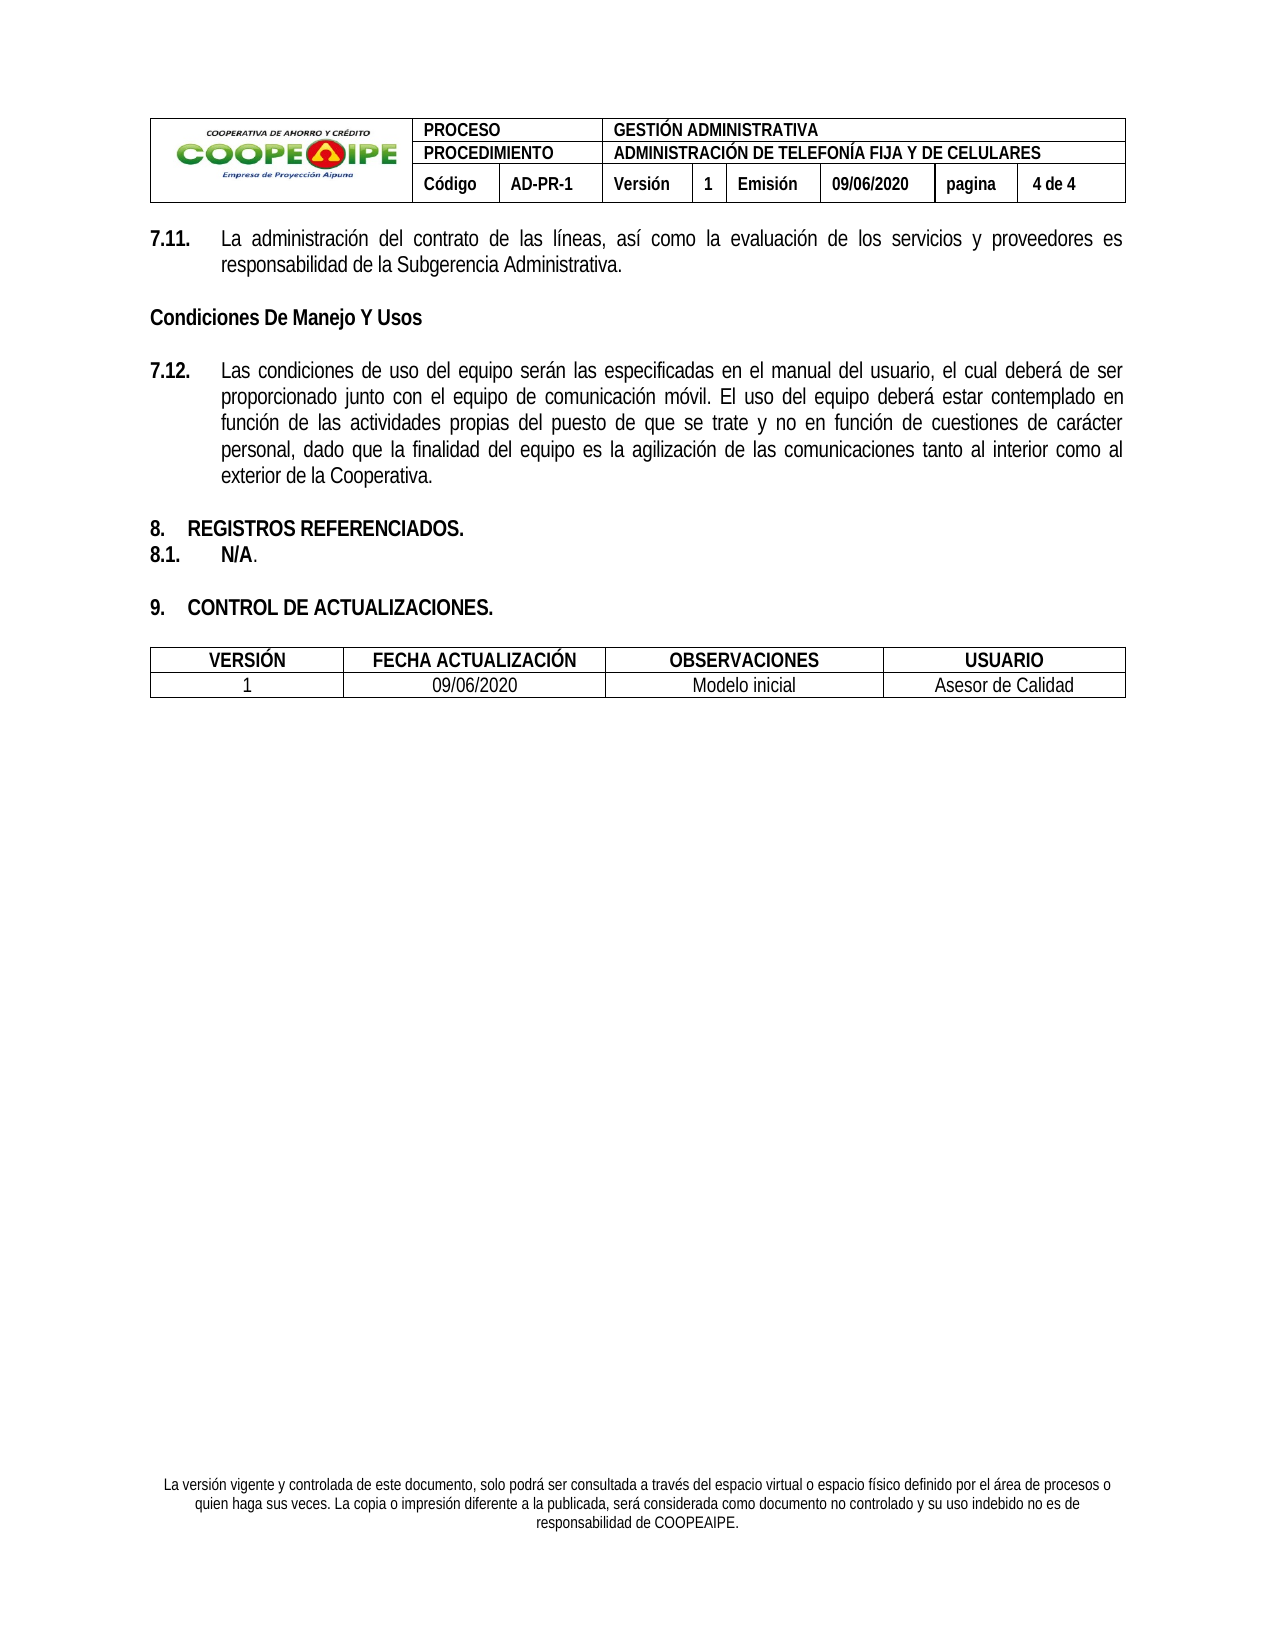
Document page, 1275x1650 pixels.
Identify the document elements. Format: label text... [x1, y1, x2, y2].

table_cell Modelo inicial [606, 673, 883, 697]
list N/A. [150, 541, 1125, 567]
text Condiciones De Manejo Y Usos [150, 304, 1125, 330]
picture [172, 123, 401, 181]
table_header OBSERVACIONES [606, 648, 883, 672]
list Las condiciones de uso del equipo serán las especificadas en el manual del usuario, el cual deberá de ser proporcionado junto con el equipo de comunicación móvil. El uso del equipo deberá estar contemplado en función de las actividades propias del puesto de que se trate y no en función de cuestiones de carácter personal, dado que la finalidad del equipo es la agilización de las comunicaciones tanto al interior como al exterior de la Cooperativa. [150, 357, 1125, 488]
table_header VERSIÓN [151, 648, 343, 672]
list La administración del contrato de las líneas, así como la evaluación de los servicios y proveedores es responsabilidad de la Subgerencia Administrativa. [150, 225, 1125, 278]
table_cell 1 [151, 673, 343, 697]
list REGISTROS REFERENCIADOS. [150, 515, 1125, 541]
table_header FECHA ACTUALIZACIÓN [344, 648, 605, 672]
table_cell 09/06/2020 [344, 673, 605, 697]
table_cell Asesor de Calidad [884, 673, 1125, 697]
table_header USUARIO [884, 648, 1125, 672]
list CONTROL DE ACTUALIZACIONES. [150, 594, 1125, 620]
